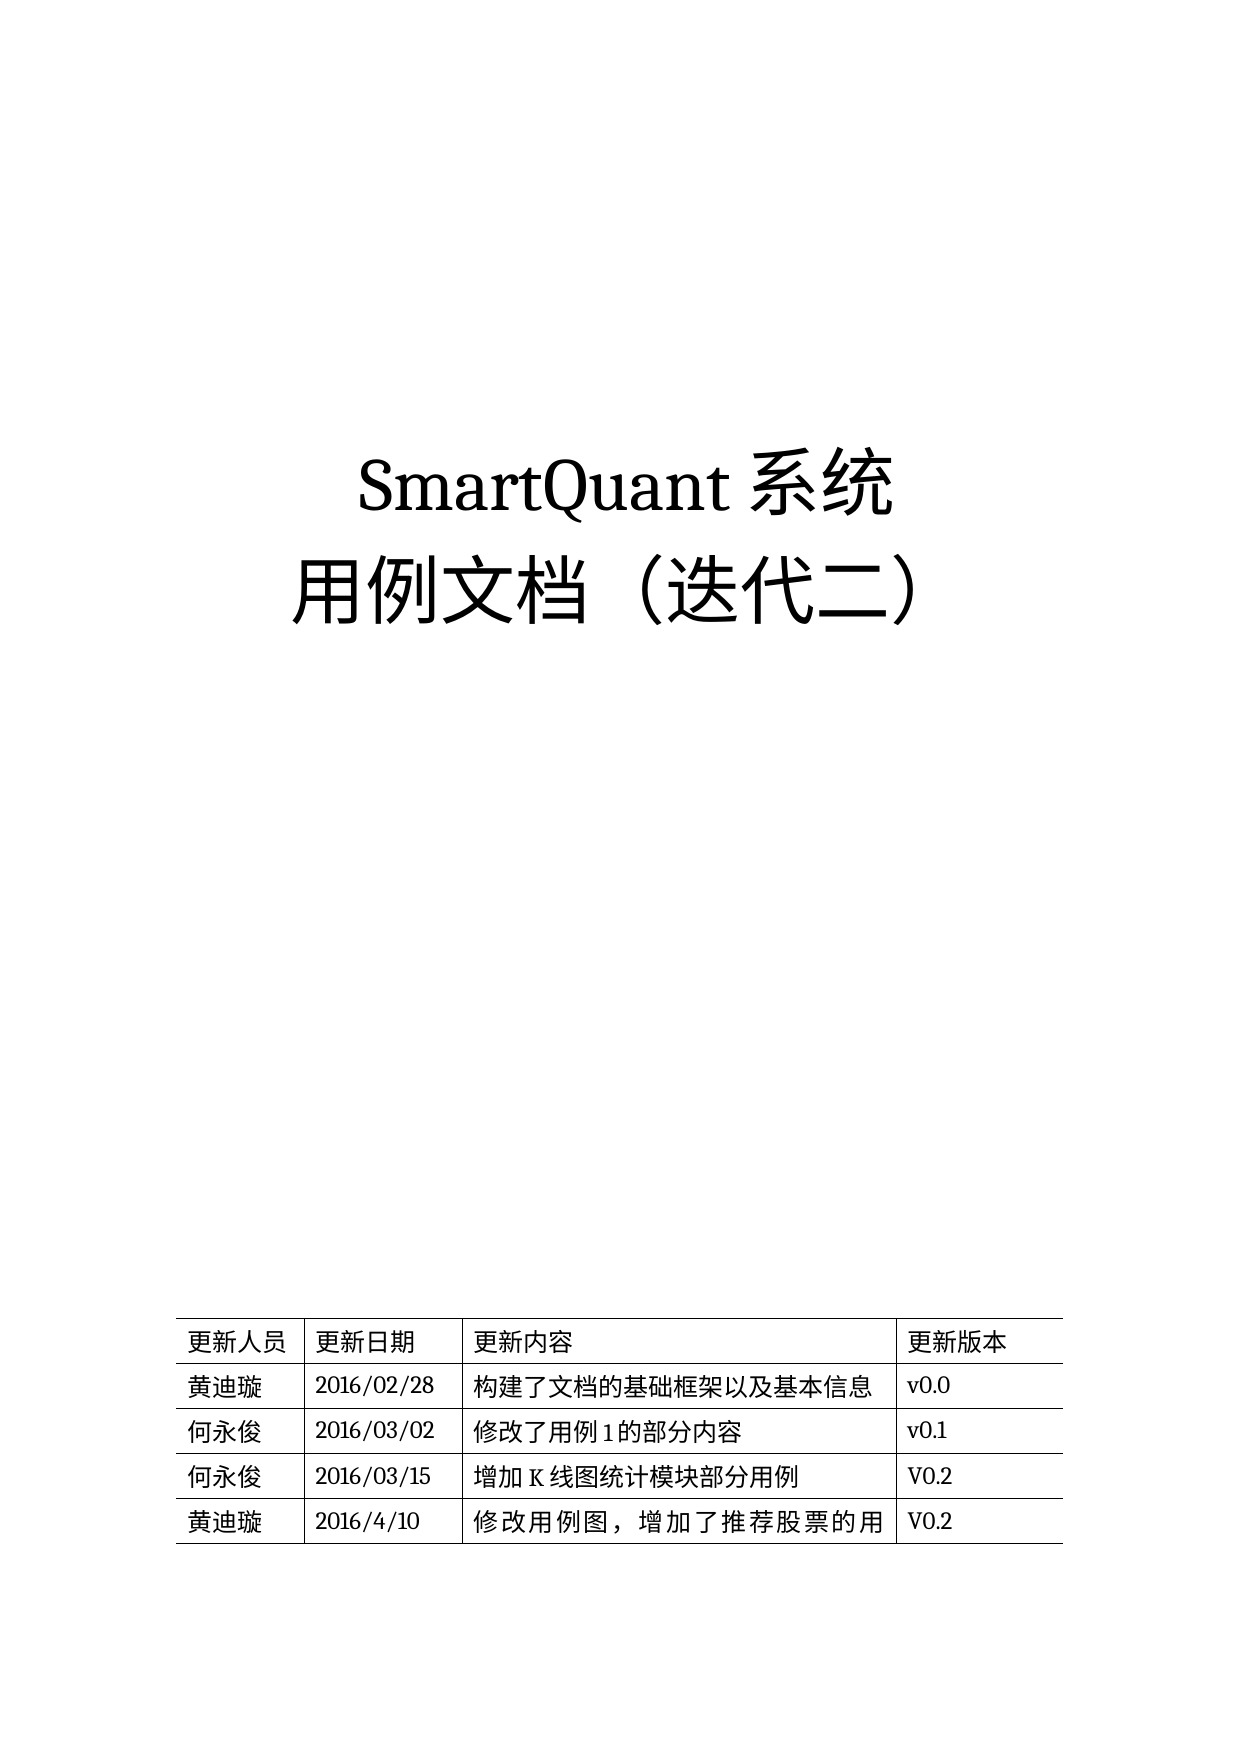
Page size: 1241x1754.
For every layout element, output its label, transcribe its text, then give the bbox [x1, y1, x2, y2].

table_cell 修改了用例1的部分内容 [463, 1409, 896, 1453]
table_cell V0.2 [897, 1499, 1063, 1543]
table_cell v0.0 [897, 1364, 1063, 1408]
table_cell 何永俊 [176, 1454, 304, 1498]
table_cell v0.1 [897, 1409, 1063, 1453]
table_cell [463, 1499, 896, 1543]
table_cell 黄迪璇 [176, 1499, 304, 1543]
table_header 更新人员 [176, 1319, 304, 1363]
table_cell 2016/03/02 [305, 1409, 462, 1453]
table_header 更新内容 [463, 1319, 896, 1363]
table_cell 2016/02/28 [305, 1364, 462, 1408]
table_cell 2016/03/15 [305, 1454, 462, 1498]
table_cell 黄迪璇 [176, 1364, 304, 1408]
table_header 更新日期 [305, 1319, 462, 1363]
table_cell 构建了文档的基础框架以及基本信息 [463, 1364, 896, 1408]
table_cell 2016/4/10 [305, 1499, 462, 1543]
table_header 更新版本 [897, 1319, 1063, 1363]
table_cell V0.2 [897, 1454, 1063, 1498]
table_cell 何永俊 [176, 1409, 304, 1453]
table_cell 增加K线图统计模块部分用例 [463, 1454, 896, 1498]
